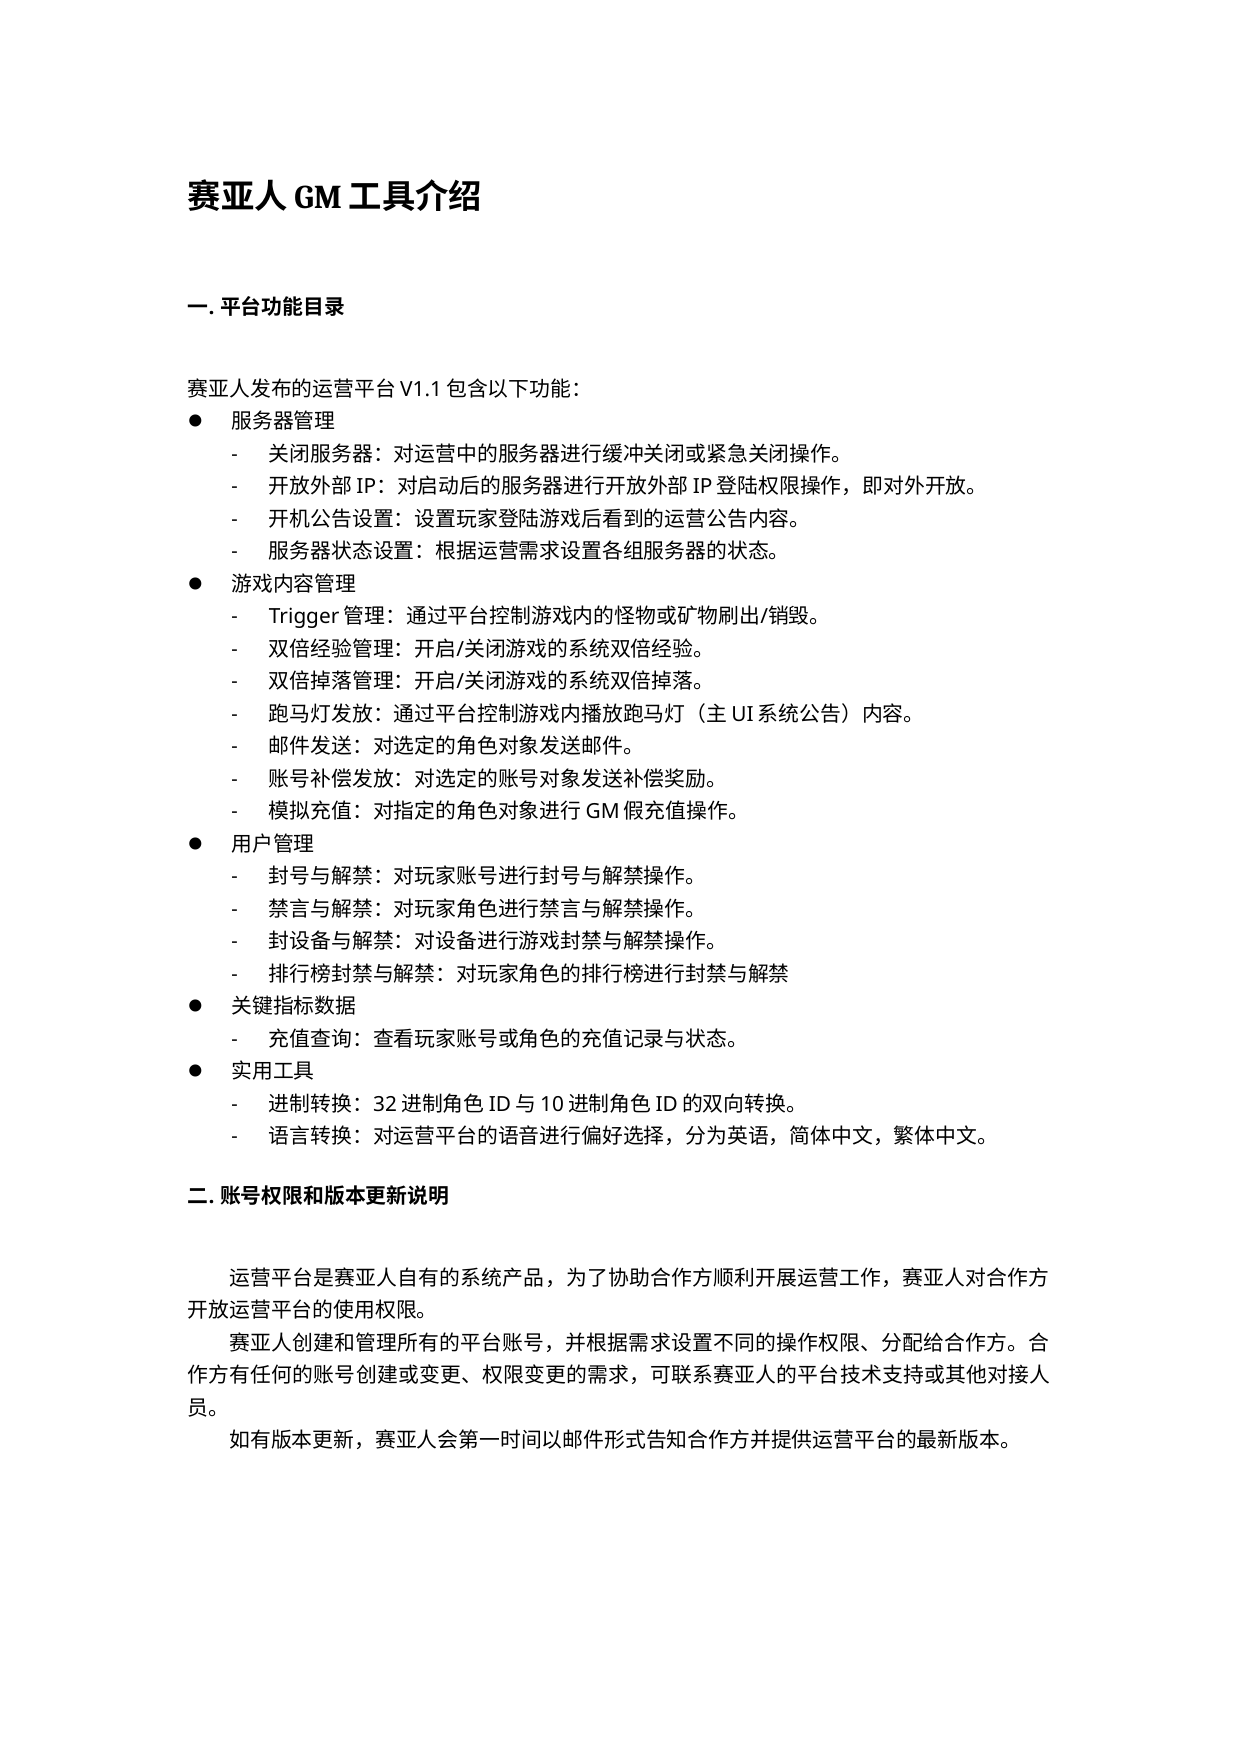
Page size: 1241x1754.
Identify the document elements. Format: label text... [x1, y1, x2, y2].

list 双倍经验管理：开启/关闭游戏的系统双倍经验。 [231, 631, 1053, 663]
list 关键指标数据 [187, 988, 1053, 1021]
list 语言转换：对运营平台的语音进行偏好选择，分为英语，简体中文，繁体中文。 [231, 1118, 1053, 1151]
list 模拟充值：对指定的角色对象进行GM假充值操作。 [231, 793, 1053, 826]
text 运营平台是赛亚人自有的系统产品，为了协助合作方顺利开展运营工作，赛亚人对合作方开放运营平台的使用权限。 [187, 1259, 1053, 1324]
list 开机公告设置：设置玩家登陆游戏后看到的运营公告内容。 [231, 501, 1053, 533]
text 赛亚人发布的运营平台V1.1包含以下功能： [187, 371, 1053, 403]
list 跑马灯发放：通过平台控制游戏内播放跑马灯（主UI系统公告）内容。 [231, 696, 1053, 728]
list 服务器管理 [187, 403, 1053, 436]
text 如有版本更新，赛亚人会第一时间以邮件形式告知合作方并提供运营平台的最新版本。 [187, 1422, 1053, 1454]
list Trigger管理：通过平台控制游戏内的怪物或矿物刷出/销毁。 [231, 598, 1053, 631]
list 封号与解禁：对玩家账号进行封号与解禁操作。 [231, 858, 1053, 891]
list 邮件发送：对选定的角色对象发送邮件。 [231, 728, 1053, 761]
list 进制转换：32进制角色ID与10进制角色ID的双向转换。 [231, 1086, 1053, 1118]
subtitle 赛亚人GM工具介绍 [187, 162, 1053, 227]
list 排行榜封禁与解禁：对玩家角色的排行榜进行封禁与解禁 [231, 956, 1053, 988]
list 双倍掉落管理：开启/关闭游戏的系统双倍掉落。 [231, 663, 1053, 696]
list 用户管理 [187, 826, 1053, 858]
list 实用工具 [187, 1053, 1053, 1086]
list 开放外部IP：对启动后的服务器进行开放外部IP登陆权限操作，即对外开放。 [231, 468, 1053, 501]
list 服务器状态设置：根据运营需求设置各组服务器的状态。 [231, 533, 1053, 566]
list 游戏内容管理 [187, 566, 1053, 598]
subtitle 二. 账号权限和版本更新说明 [187, 1178, 1053, 1210]
list 充值查询：查看玩家账号或角色的充值记录与状态。 [231, 1021, 1053, 1053]
list 关闭服务器：对运营中的服务器进行缓冲关闭或紧急关闭操作。 [231, 436, 1053, 468]
text 赛亚人创建和管理所有的平台账号，并根据需求设置不同的操作权限、分配给合作方。合作方有任何的账号创建或变更、权限变更的需求，可联系赛亚人的平台技术支持或其他对接人员。 [187, 1324, 1053, 1422]
list 封设备与解禁：对设备进行游戏封禁与解禁操作。 [231, 923, 1053, 956]
list 账号补偿发放：对选定的账号对象发送补偿奖励。 [231, 761, 1053, 793]
list 禁言与解禁：对玩家角色进行禁言与解禁操作。 [231, 891, 1053, 923]
subtitle 一. 平台功能目录 [187, 289, 1053, 322]
